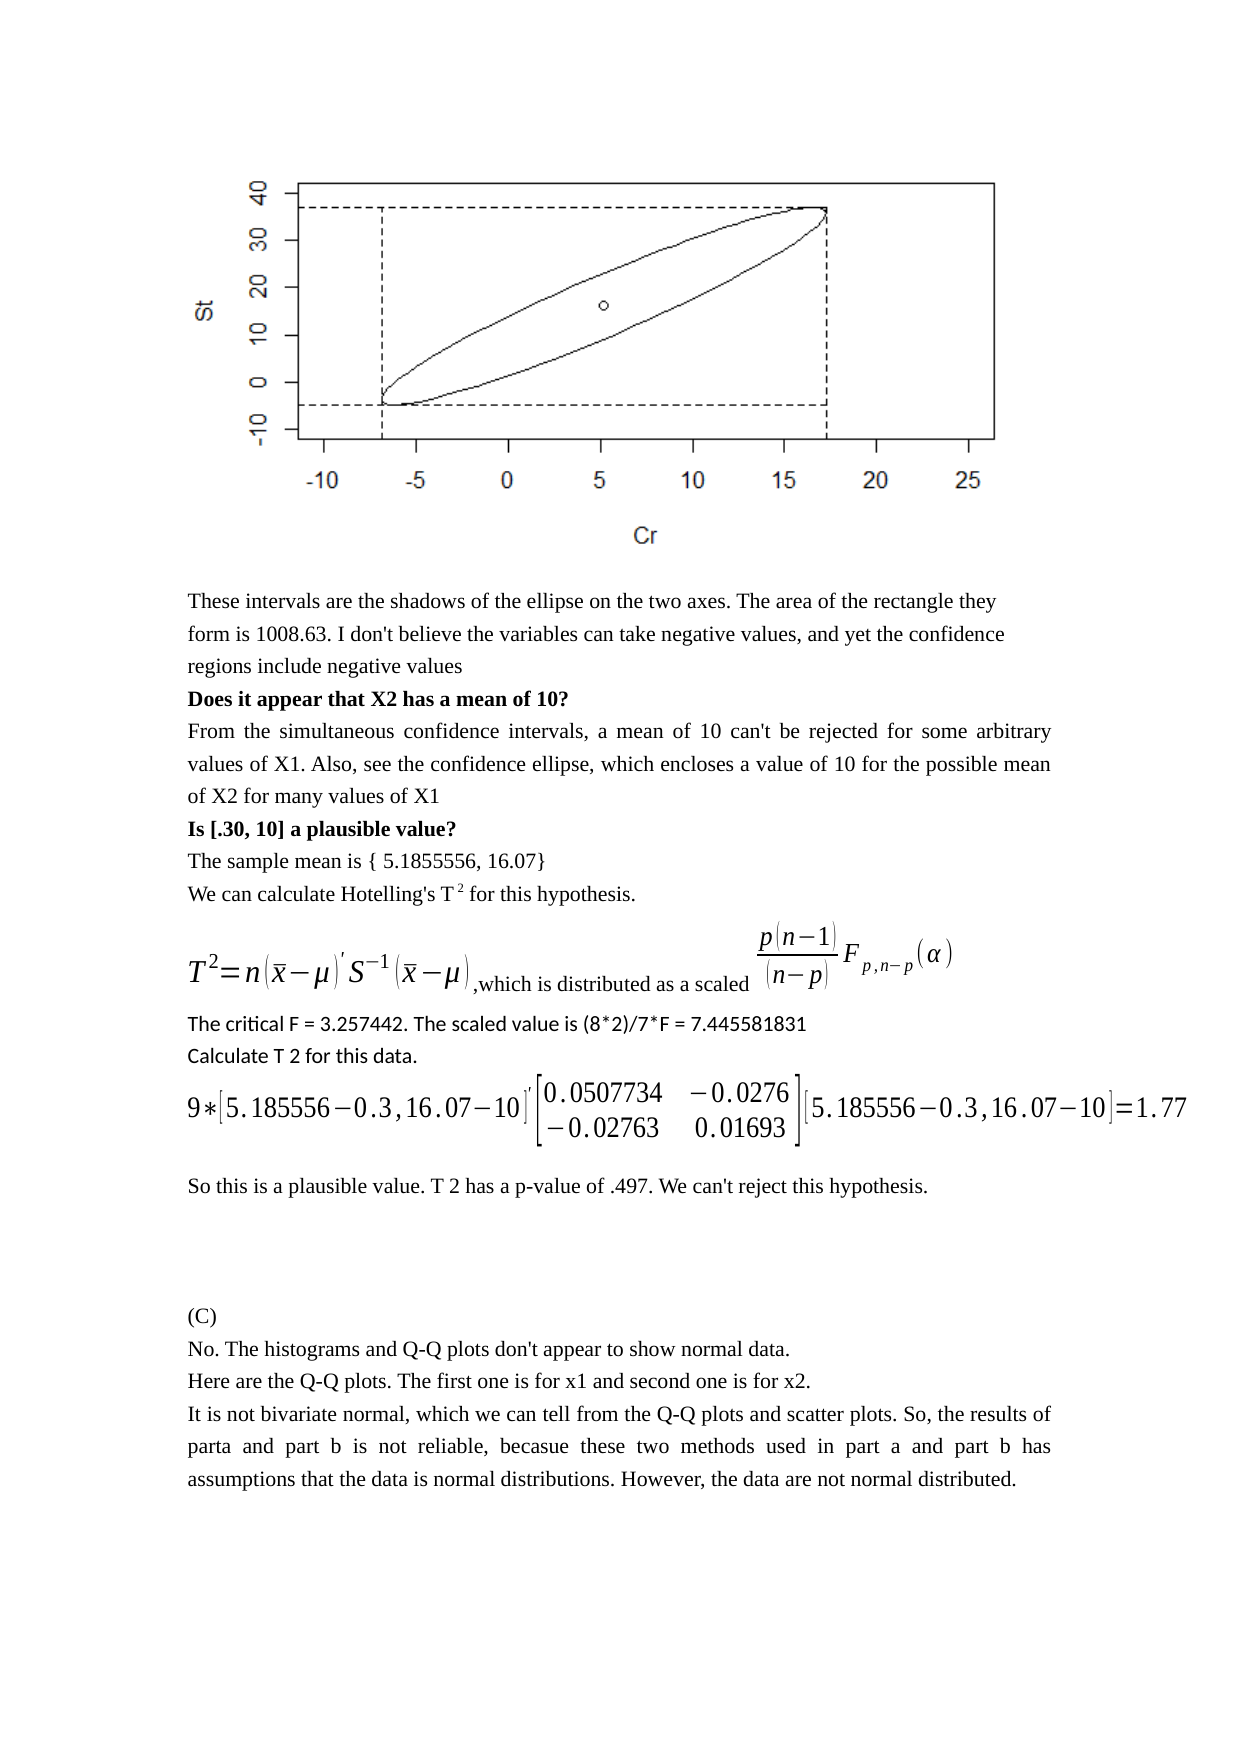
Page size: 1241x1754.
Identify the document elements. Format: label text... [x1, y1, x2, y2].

text No. The histograms and Q-Q plots don't appear to show normal data. [187, 1332, 1053, 1364]
text These intervals are the shadows of the ellipse on the two axes. The area of the rectangle they [187, 584, 1053, 617]
text Does it appear that X2 has a mean of 10? [187, 682, 1053, 714]
text From the simultaneous confidence intervals, a mean of 10 can't be rejected for some arbitrary values of X1. Also, see the confidence ellipse, which encloses a value of 10 for the possible mean of X2 for many values of X1 [187, 714, 1053, 812]
text regions include negative values [187, 649, 1053, 682]
text (C) [187, 1299, 1053, 1332]
text Calculate T 2 for this data. [187, 1039, 1053, 1072]
text Is [.30, 10] a plausible value? [187, 812, 1053, 844]
text So this is a plausible value. T 2 has a p-value of .497. We can't reject this hypothesis. [187, 1072, 1053, 1202]
text We can calculate Hotelling's T 2 for this hypothesis. [187, 877, 1053, 909]
text The critical F = 3.257442. The scaled value is (8*2)/7*F = 7.445581831 [187, 1007, 1053, 1039]
text The sample mean is { 5.1855556, 16.07} [187, 844, 1053, 877]
text It is not bivariate normal, which we can tell from the Q-Q plots and scatter plots. So, the results of parta and part b is not reliable, becasue these two methods used in part a and part b has assumptions that the data is normal distributions. However, the data are not normal distributed. [187, 1397, 1053, 1494]
text Here are the Q-Q plots. The first one is for x1 and second one is for x2. [187, 1364, 1053, 1397]
text form is 1008.63. I don't believe the variables can take negative values, and yet the confidence [187, 617, 1053, 649]
picture [187, 162, 1052, 578]
text ,which is distributed as a scaled [187, 909, 1053, 1007]
